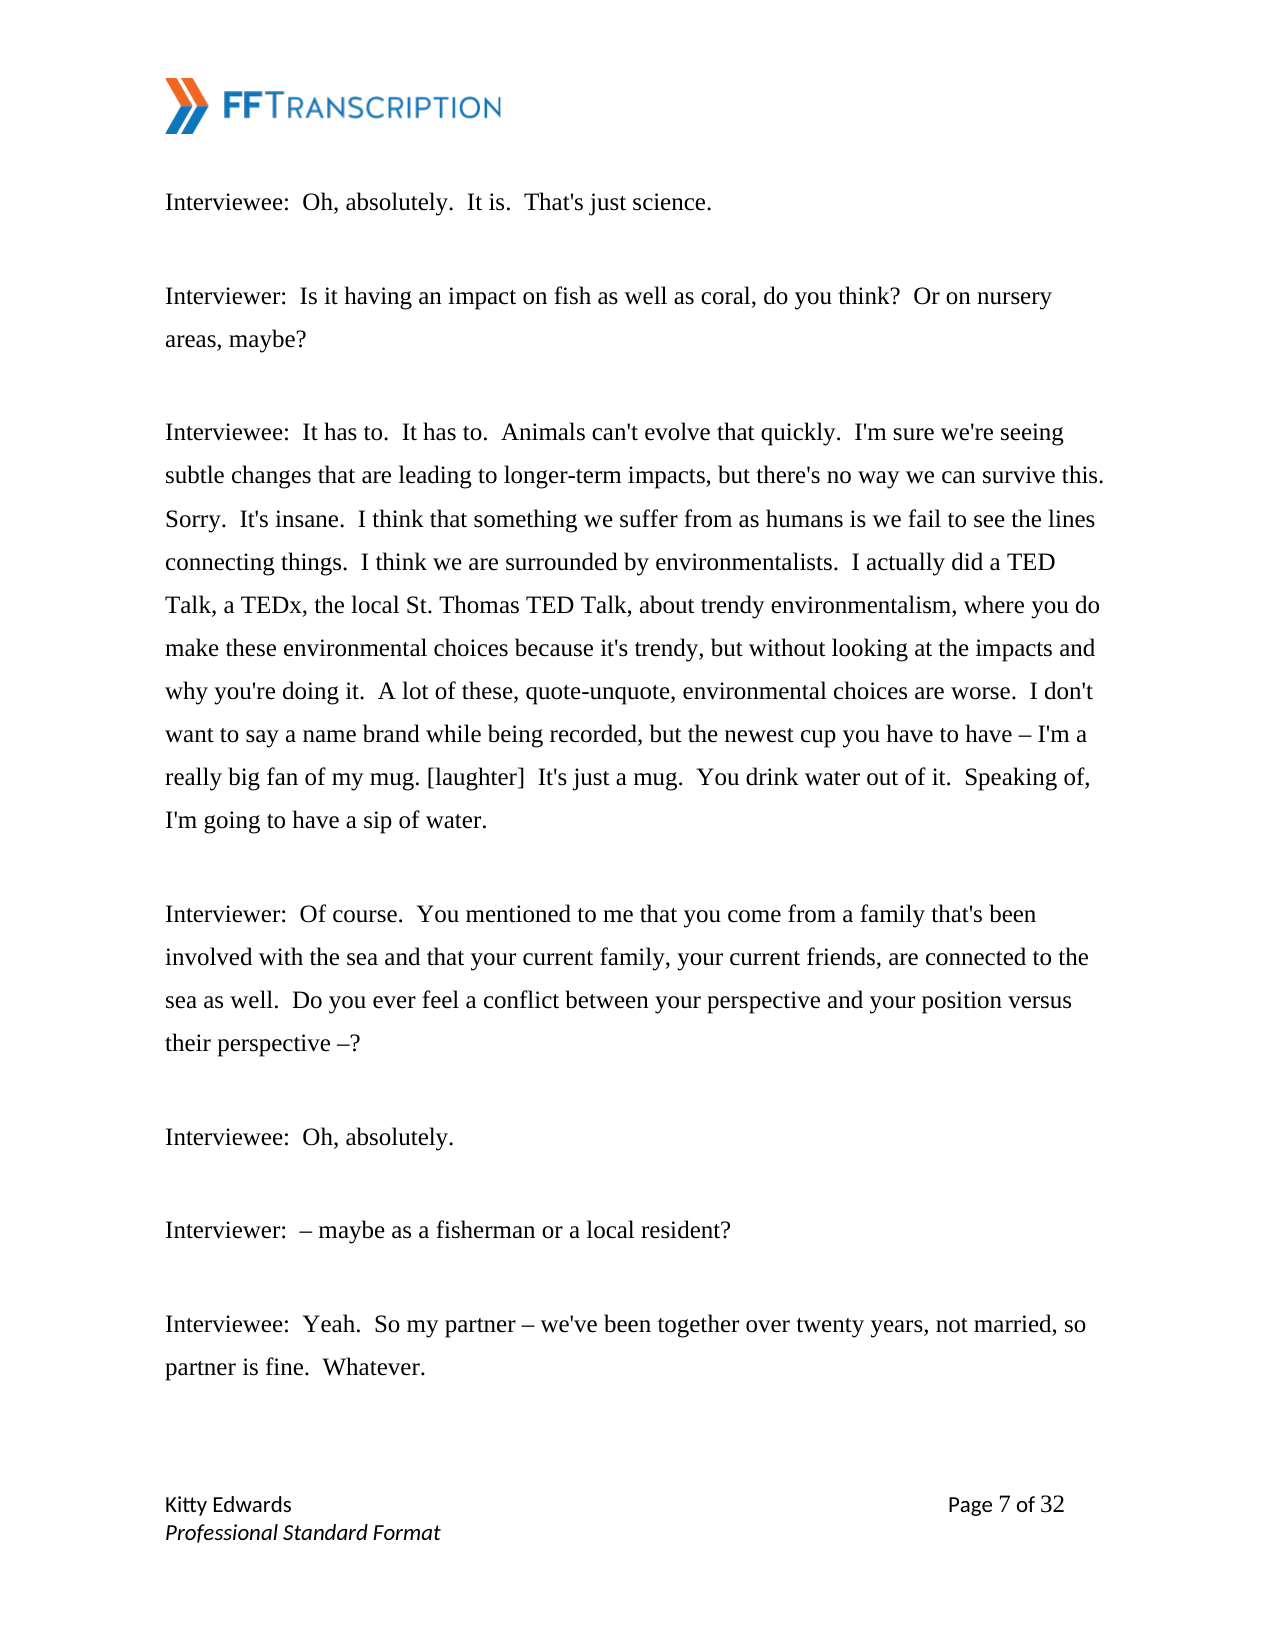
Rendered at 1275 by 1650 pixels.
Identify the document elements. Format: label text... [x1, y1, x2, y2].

text Interviewee: Yeah. So my partner – we've been together over twenty years, not married, so partner is fine. Whatever. [165, 1309, 1110, 1381]
text Interviewee: Oh, absolutely. It is. That's just science. [165, 187, 1110, 216]
picture [165, 78, 501, 134]
text Interviewer: – maybe as a fisherman or a local resident? [165, 1215, 1110, 1244]
text Interviewee: Oh, absolutely. [165, 1122, 1110, 1151]
text Interviewer: Is it having an impact on fish as well as coral, do you think? Or on nursery areas, maybe? [165, 281, 1110, 353]
text Interviewer: Of course. You mentioned to me that you come from a family that's been involved with the sea and that your current family, your current friends, are connected to the sea as well. Do you ever feel a conflict between your perspective and your position versus their perspective –? [165, 899, 1110, 1057]
text Interviewee: It has to. It has to. Animals can't evolve that quickly. I'm sure we're seeing subtle changes that are leading to longer-term impacts, but there's no way we can survive this. Sorry. It's insane. I think that something we suffer from as humans is we fail to see the lines connecting things. I think we are surrounded by environmentalists. I actually did a TED Talk, a TEDx, the local St. Thomas TED Talk, about trendy environmentalism, where you do make these environmental choices because it's trendy, but without looking at the impacts and why you're doing it. A lot of these, quote-unquote, environmental choices are worse. I don't want to say a name brand while being recorded, but the newest cup you have to have – I'm a really big fan of my mug. [laughter] It's just a mug. You drink water out of it. Speaking of, I'm going to have a sip of water. [165, 417, 1110, 834]
